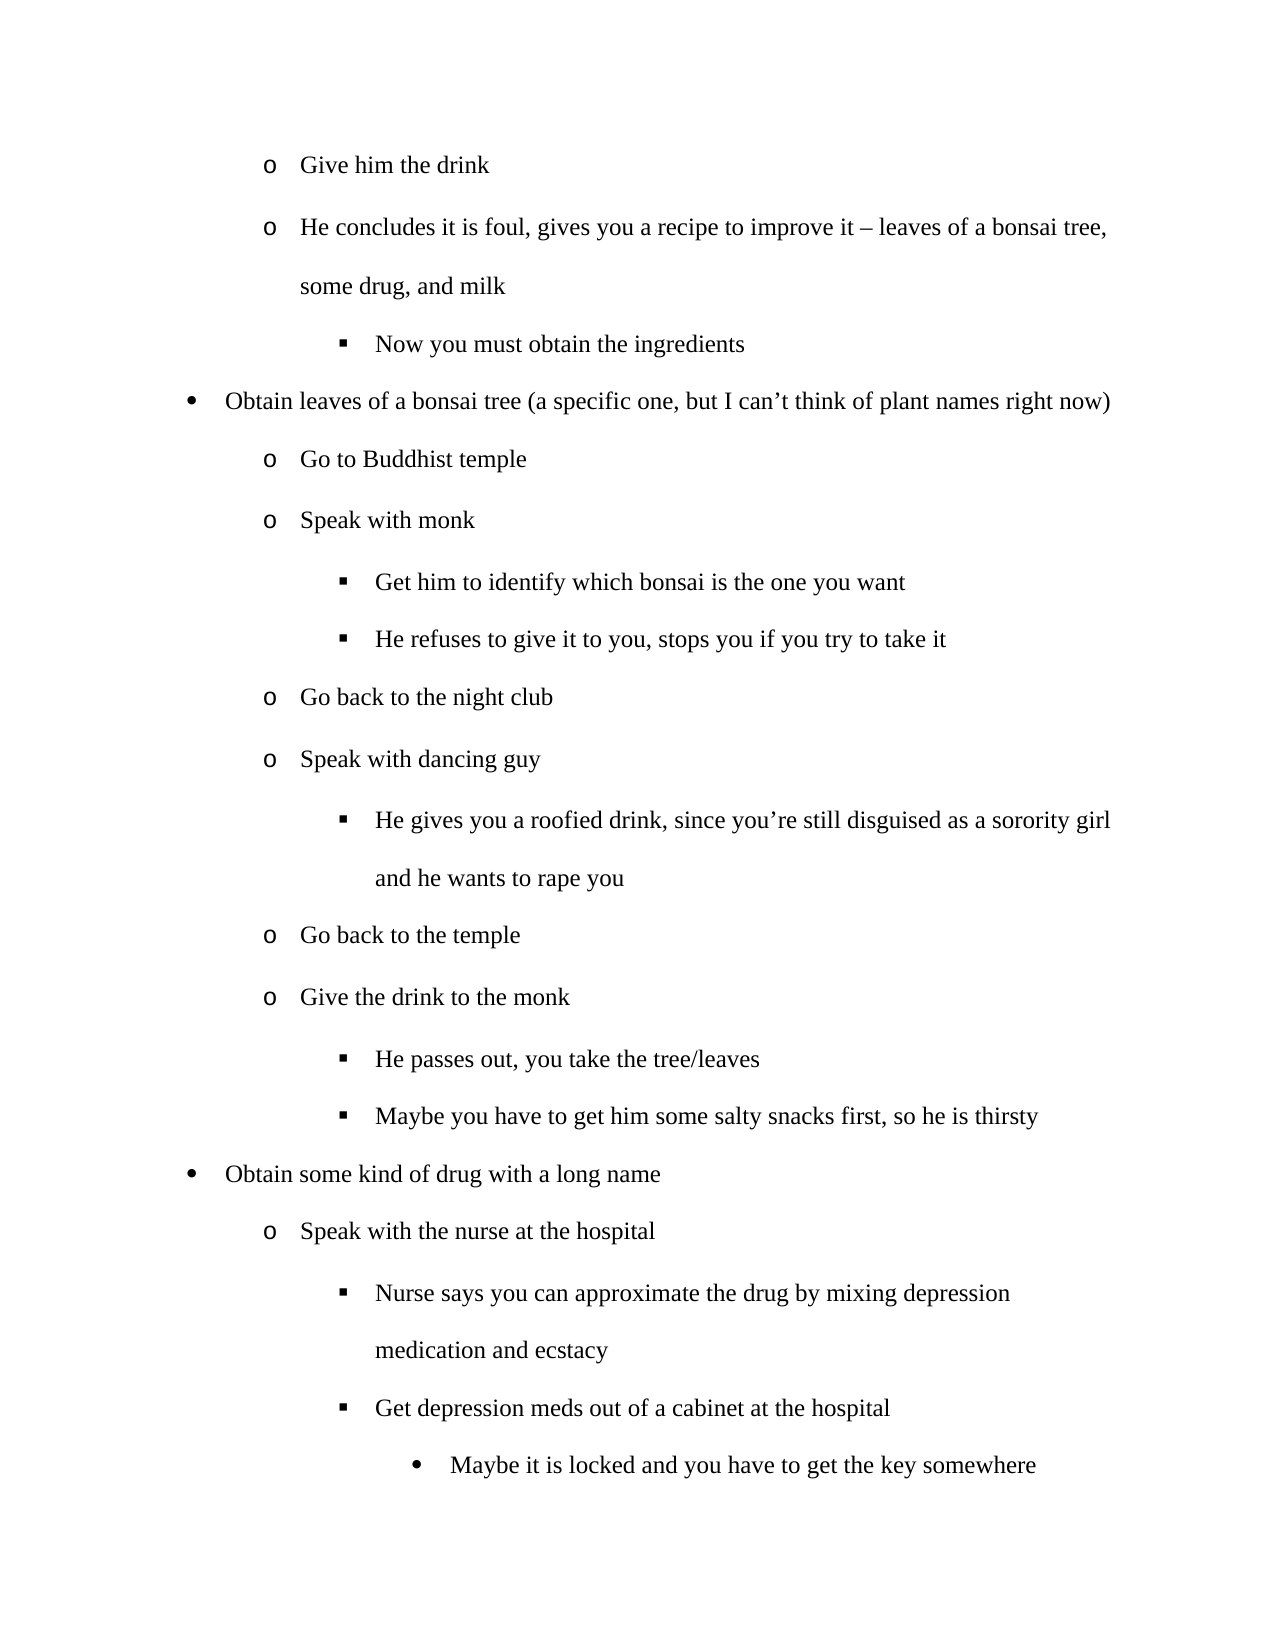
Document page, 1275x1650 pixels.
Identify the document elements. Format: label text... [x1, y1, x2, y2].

list Maybe it is locked and you have to get the key somewhere [412, 1450, 1125, 1479]
list Get him to identify which bonsai is the one you want [337, 567, 1125, 596]
list Maybe you have to get him some salty snacks first, so he is thirsty [337, 1101, 1125, 1130]
list Go back to the night club [262, 682, 1125, 713]
list Speak with the nurse at the hospital [262, 1216, 1125, 1247]
list He refuses to give it to you, stops you if you try to take it [337, 624, 1125, 653]
list Obtain some kind of drug with a long name [187, 1159, 1125, 1187]
list He gives you a roofied drink, since you’re still disguised as a sorority girl and he wants to rape you [337, 805, 1125, 892]
list Go back to the temple [262, 920, 1125, 951]
list Get depression meds out of a cabinet at the hospital [337, 1393, 1125, 1422]
list Go to Buddhist temple [262, 444, 1125, 474]
list Nurse says you can approximate the drug by mixing depression medication and ecstacy [337, 1278, 1125, 1364]
list Speak with dancing guy [262, 744, 1125, 774]
list Now you must obtain the ingredients [337, 329, 1125, 357]
list Obtain leaves of a bonsai tree (a specific one, but I can’t think of plant names right now) [187, 386, 1125, 415]
list Give him the drink [262, 150, 1125, 181]
list He concludes it is foul, gives you a recipe to improve it – leaves of a bonsai tree, some drug, and milk [262, 212, 1125, 300]
list Speak with monk [262, 505, 1125, 536]
list Give the drink to the monk [262, 982, 1125, 1013]
list He passes out, you take the tree/leaves [337, 1044, 1125, 1072]
